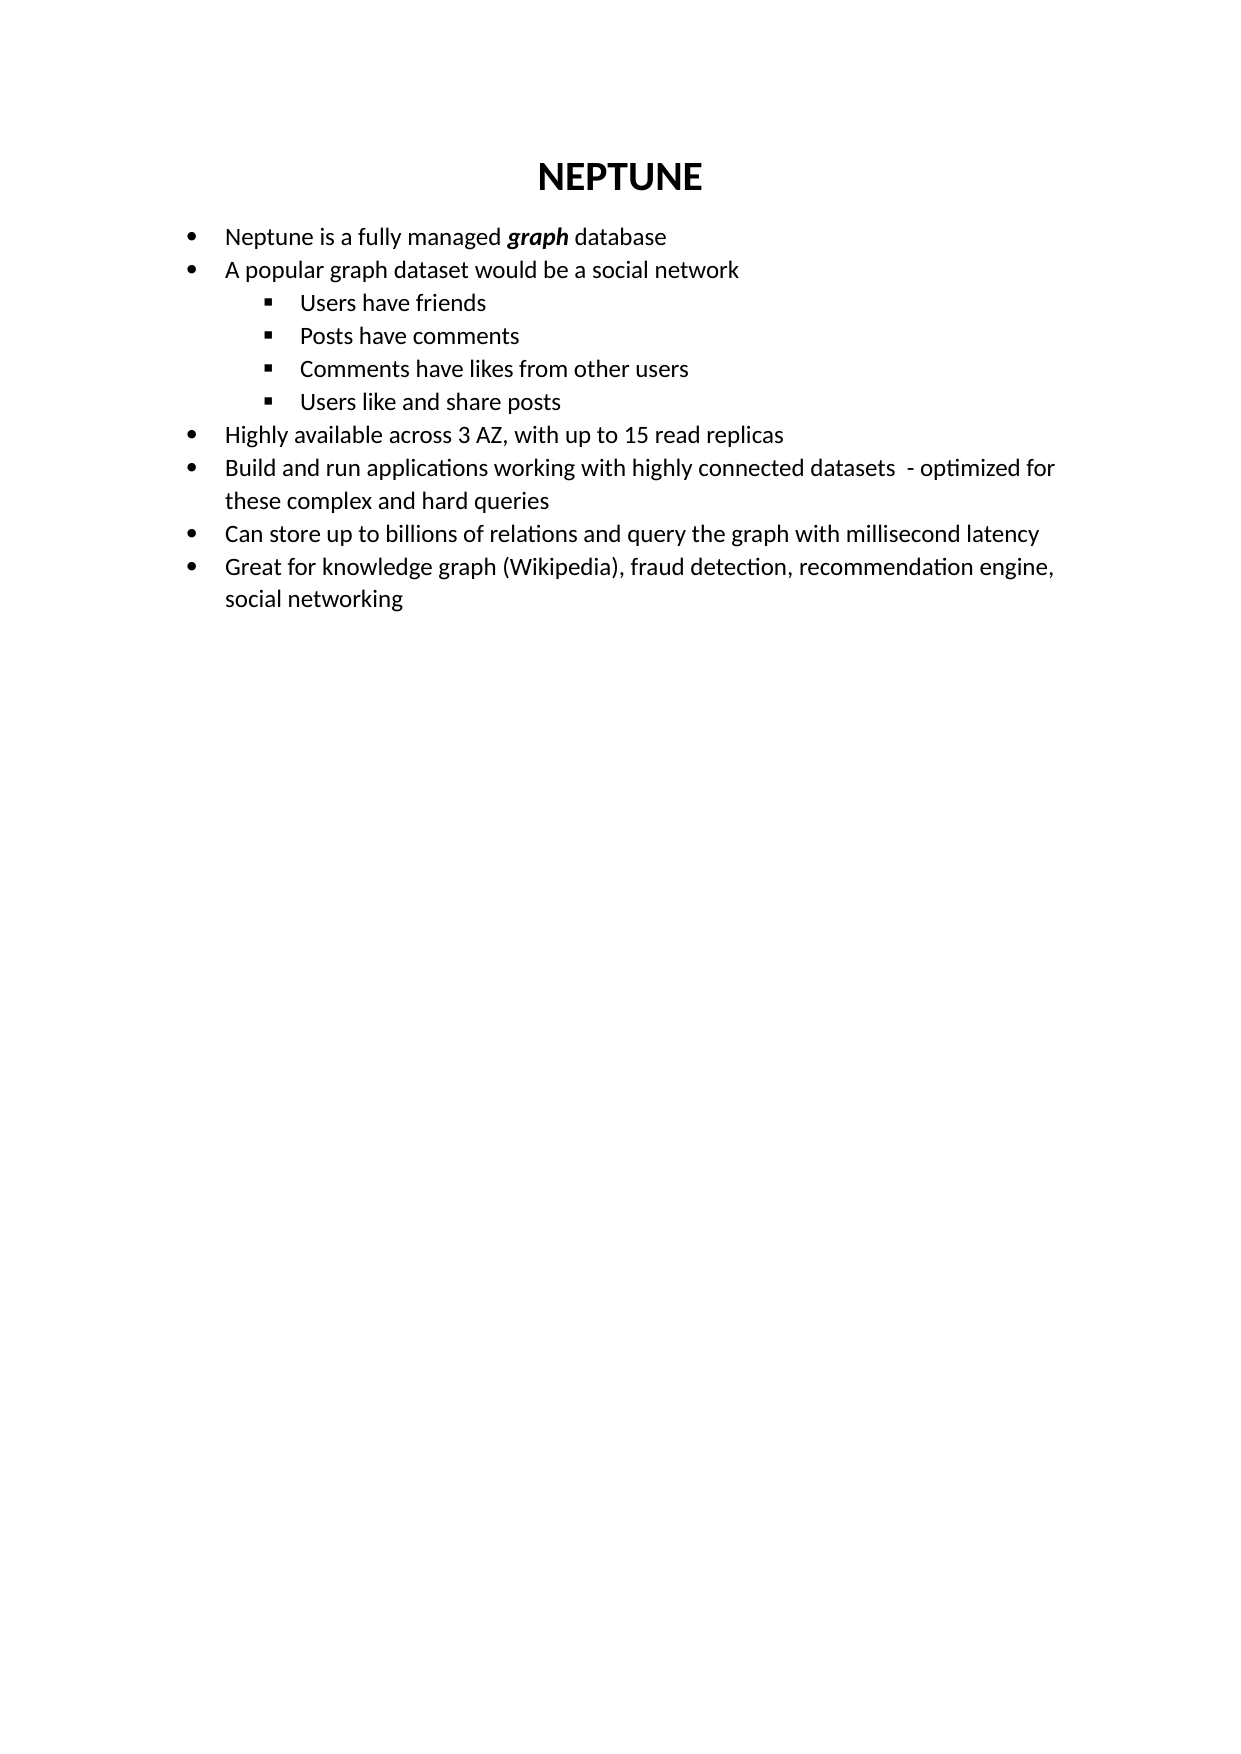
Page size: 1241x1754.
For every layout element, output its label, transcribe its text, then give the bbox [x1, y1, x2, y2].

list Neptune is a fully managed graph database [187, 222, 1090, 252]
list Build and run applications working with highly connected datasets - optimized for these complex and hard queries [187, 452, 1090, 515]
list A popular graph dataset would be a social network [187, 254, 1090, 285]
list Can store up to billions of relations and query the graph with millisecond latency [187, 518, 1090, 548]
text NEPTUNE [150, 150, 1090, 201]
list Users like and share posts [262, 386, 1090, 417]
list Great for knowledge graph (Wikipedia), fraud detection, recommendation engine, social networking [187, 551, 1090, 614]
list Highly available across 3 AZ, with up to 15 read replicas [187, 419, 1090, 449]
list Comments have likes from other users [262, 353, 1090, 384]
list Users have friends [262, 287, 1090, 318]
list Posts have comments [262, 320, 1090, 351]
